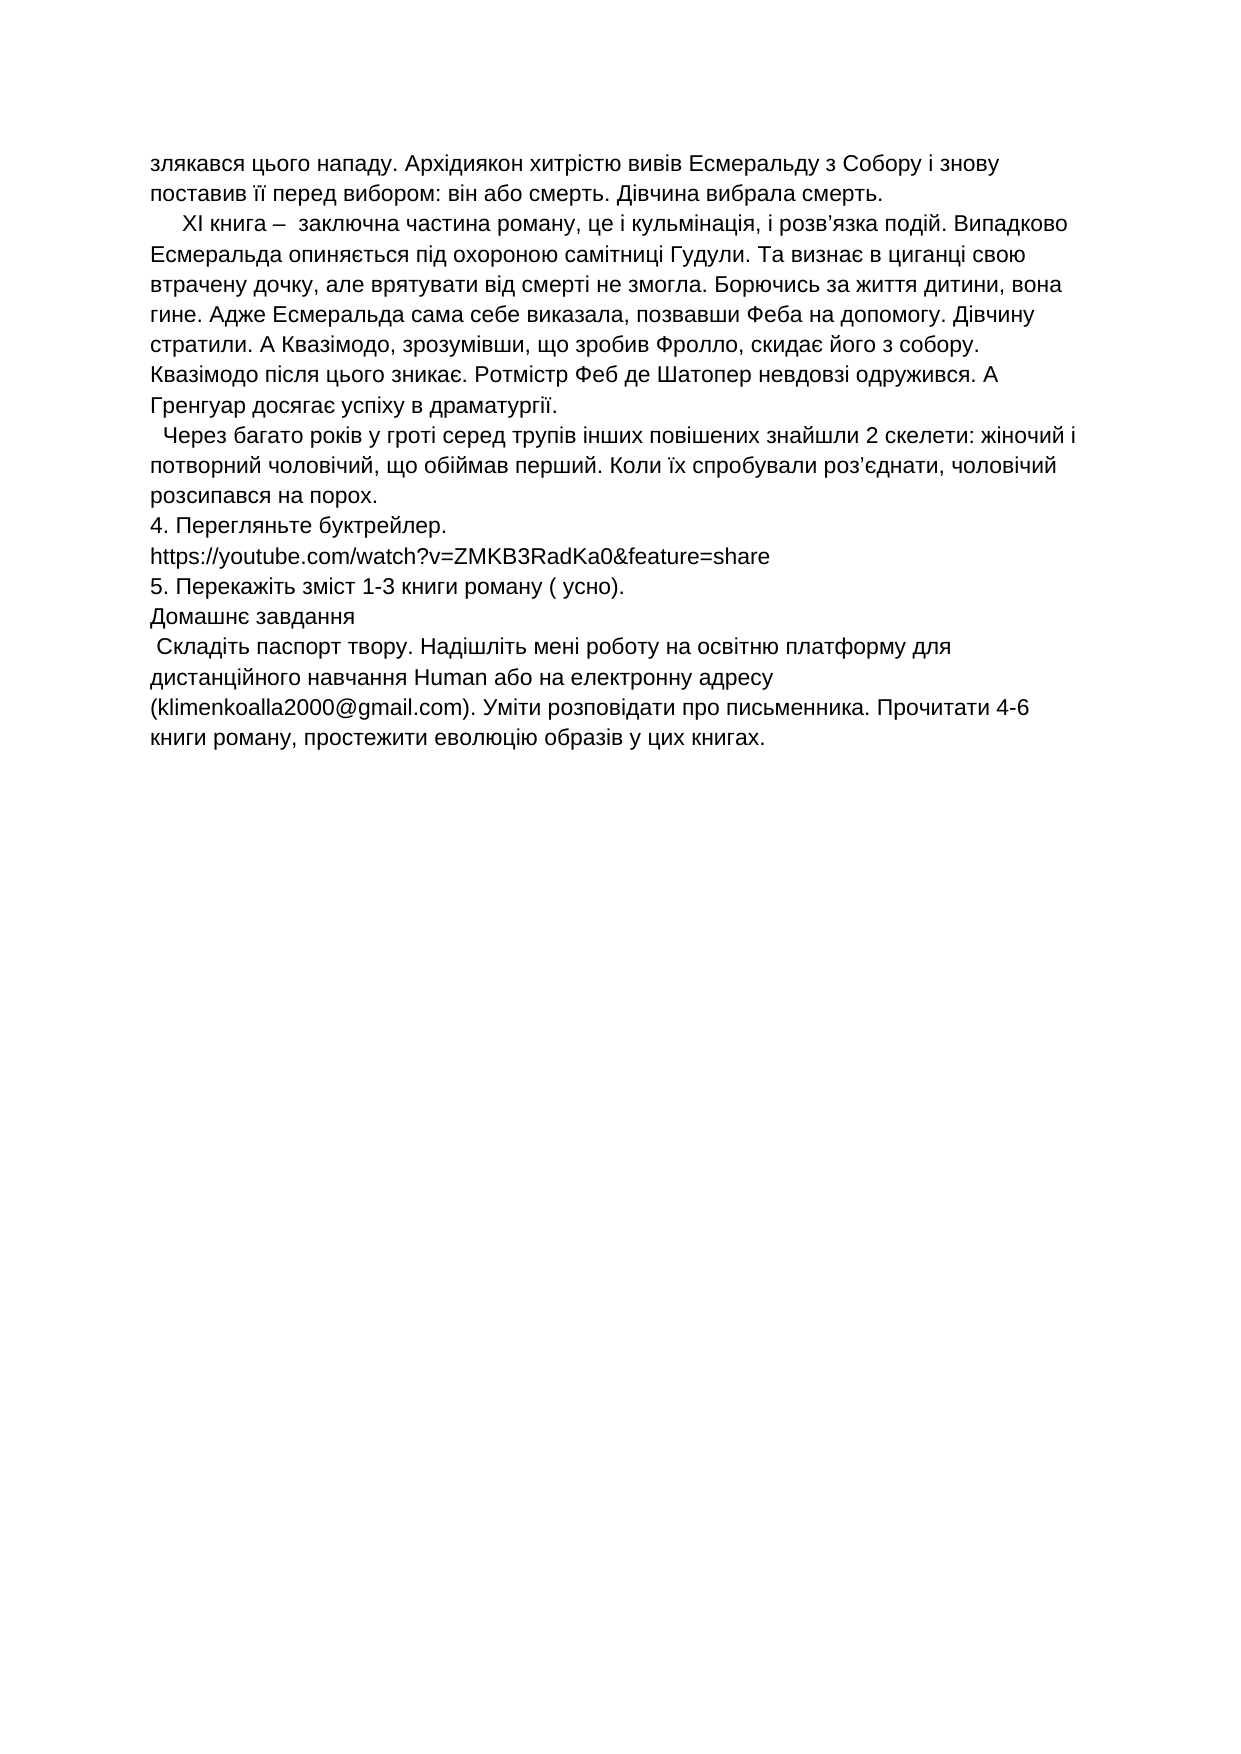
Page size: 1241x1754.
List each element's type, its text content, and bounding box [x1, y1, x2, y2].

text XI книга – заключна частина роману, це і кульмінація, і розв’язка подій. Випадково Есмеральда опиняється під охороною самітниці Гудули. Та визнає в циганці свою втрачену дочку, але врятувати від смерті не змогла. Борючись за життя дитини, вона гине. Адже Есмеральда сама себе виказала, позвавши Феба на допомогу. Дівчину стратили. А Квазімодо, зрозумівши, що зробив Фролло, скидає його з собору. Квазімодо після цього зникає. Ротмістр Феб де Шатопер невдовзі одружився. А Гренгуар досягає успіху в драматургії. [150, 210, 1090, 418]
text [150, 150, 1090, 207]
text 4. Перегляньте буктрейлер. [150, 512, 1090, 539]
text Через багато років у гроті серед трупів інших повішених знайшли 2 скелети: жіночий і потворний чоловічий, що обіймав перший. Коли їх спробували роз’єднати, чоловічий розсипався на порох. [150, 422, 1090, 509]
text 5. Перекажіть зміст 1-3 книги роману ( усно). [150, 573, 1090, 599]
text Складіть паспорт твору. Надішліть мені роботу на освітню платформу для дистанційного навчання Human або на електронну адресу (klimenkoalla2000@gmail.com). Уміти розповідати про письменника. Прочитати 4-6 книги роману, простежити еволюцію образів у цих книгах. [150, 633, 1090, 750]
text https://youtube.com/watch?v=ZMKB3RadKa0&feature=share [150, 543, 1090, 569]
text Домашнє завдання [150, 603, 1090, 629]
